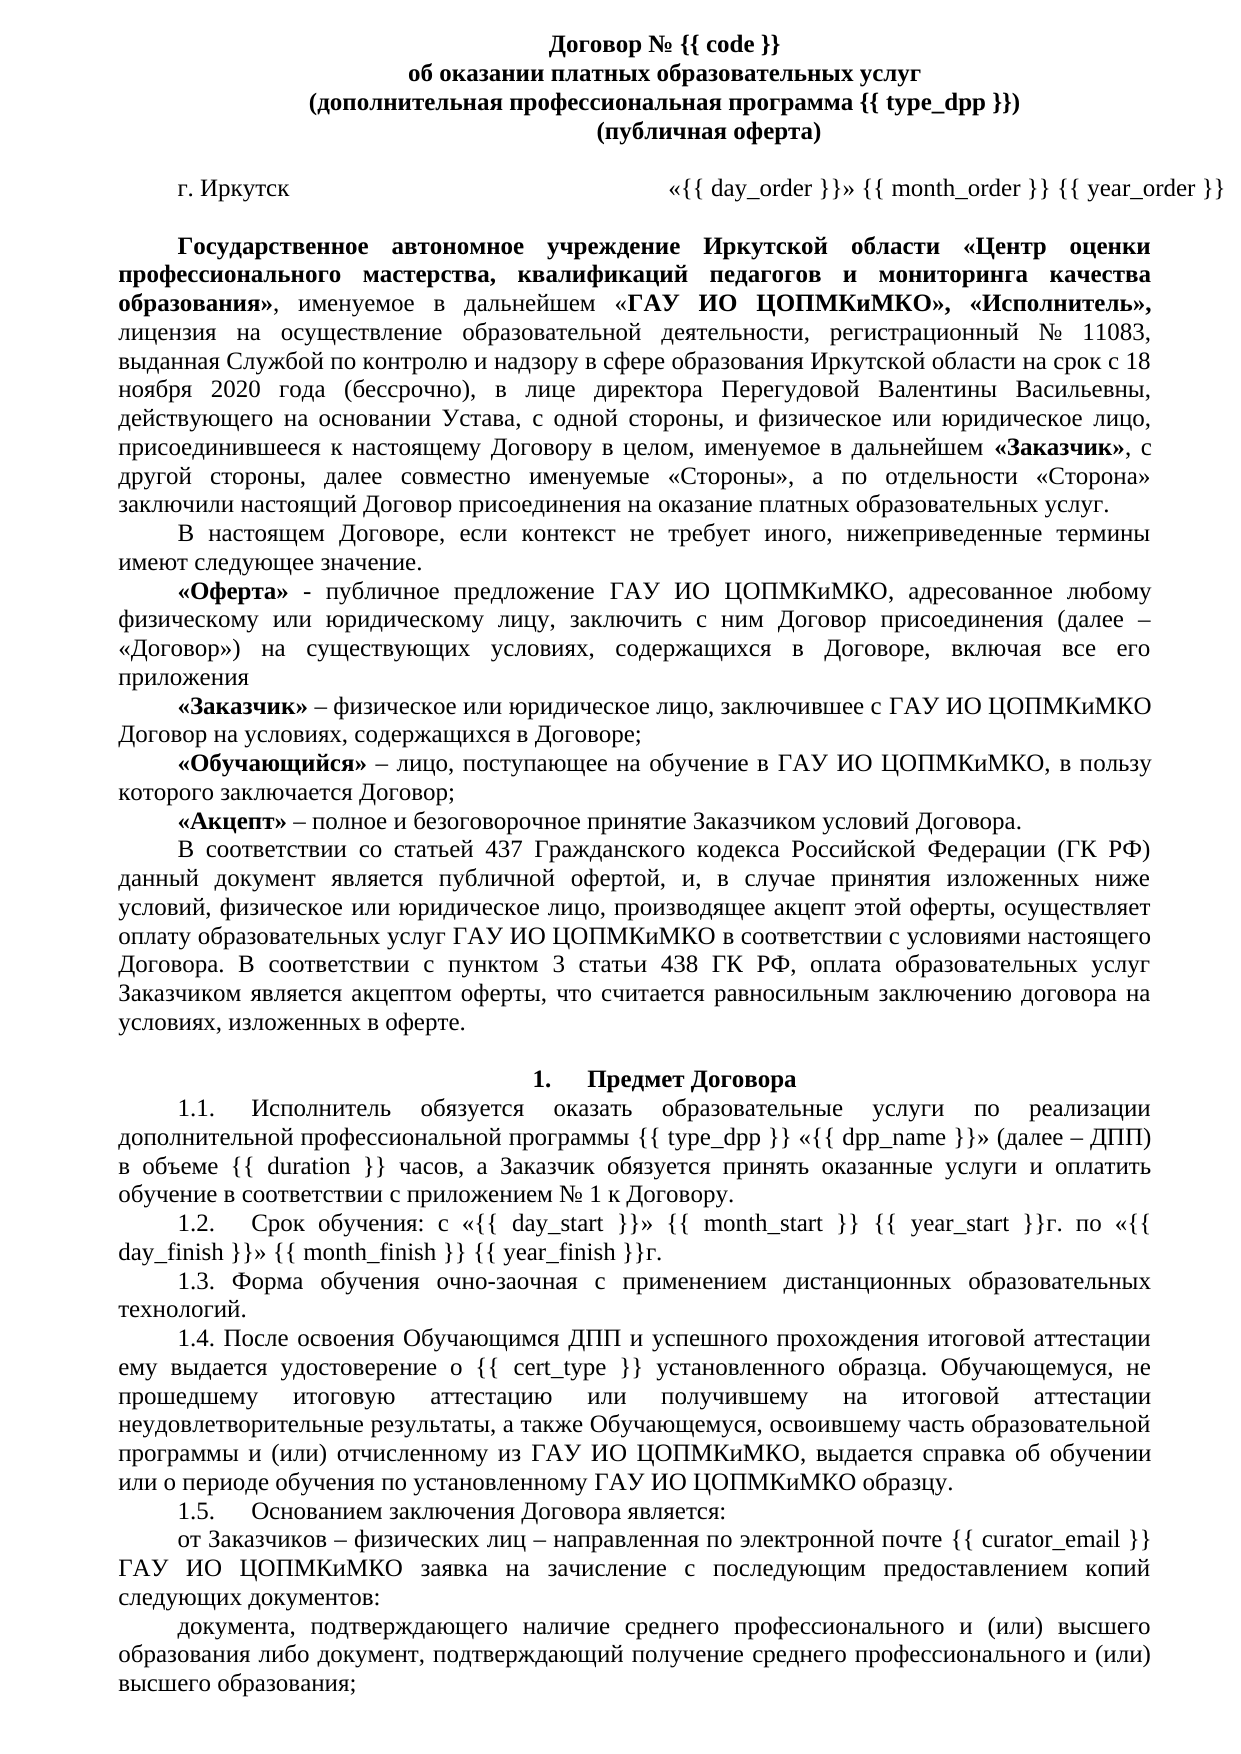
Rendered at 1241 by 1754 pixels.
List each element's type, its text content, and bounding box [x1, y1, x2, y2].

text от Заказчиков – физических лиц – направленная по электронной почте {{ curator_email }} ГАУ ИО ЦОПМКиМКО заявка на зачисление с последующим предоставлением копий следующих документов: [118, 1524, 1152, 1611]
list Исполнитель обязуется оказать образовательные услуги по реализации дополнительной профессиональной программы {{ type_dpp }} «{{ dpp_name }}» (далее – ДПП) в объеме {{ duration }} часов, а Заказчик обязуется принять оказанные услуги и оплатить обучение в соответствии с приложением № 1 к Договору. [118, 1093, 1152, 1208]
text «Обучающийся» – лицо, поступающее на обучение в ГАУ ИО ЦОПМКиМКО, в пользу которого заключается Договор; [118, 748, 1152, 806]
text г. Иркутск «{{ day_order }}» {{ month_order }} {{ year_order }} г. [177, 173, 1152, 202]
text 1.4. После освоения Обучающимся ДПП и успешного прохождения итоговой аттестации ему выдается удостоверение о {{ cert_type }} установленного образца. Обучающемуся, не прошедшему итоговую аттестацию или получившему на итоговой аттестации неудовлетворительные результаты, а также Обучающемуся, освоившему часть образовательной программы и (или) отчисленному из ГАУ ИО ЦОПМКиМКО, выдается справка об обучении или о периоде обучения по установленному ГАУ ИО ЦОПМКиМКО образцу. [118, 1323, 1152, 1496]
text «Акцепт» – полное и безоговорочное принятие Заказчиком условий Договора. [118, 806, 1152, 834]
text «Заказчик» – физическое или юридическое лицо, заключившее с ГАУ ИО ЦОПМКиМКО Договор на условиях, содержащихся в Договоре; [118, 691, 1152, 748]
text 1.5. Основанием заключения Договора является: [118, 1496, 1152, 1524]
text (дополнительная профессиональная программа {{ type_dpp }}) [177, 87, 1152, 116]
text (публичная оферта) [177, 116, 1152, 144]
text «Оферта» - публичное предложение ГАУ ИО ЦОПМКиМКО, адресованное любому физическому или юридическому лицу, заключить с ним Договор присоединения (далее – «Договор») на существующих условиях, содержащихся в Договоре, включая все его приложения [118, 576, 1152, 691]
text об оказании платных образовательных услуг [177, 58, 1152, 87]
text Договор № {{ code }} [177, 29, 1152, 58]
list Срок обучения: с «{{ day_start }}» {{ month_start }} {{ year_start }}г. по «{{ day_finish }}» {{ month_finish }} {{ year_finish }}г. [118, 1208, 1152, 1266]
list Предмет Договора [118, 1064, 1152, 1093]
text документа, подтверждающего наличие среднего профессионального и (или) высшего образования либо документ, подтверждающий получение среднего профессионального и (или) высшего образования; [118, 1611, 1152, 1697]
text В настоящем Договоре, если контекст не требует иного, нижеприведенные термины имеют следующее значение. [118, 518, 1152, 576]
text 1.3. Форма обучения очно-заочная с применением дистанционных образовательных технологий. [118, 1266, 1152, 1323]
text Государственное автономное учреждение Иркутской области «Центр оценки профессионального мастерства, квалификаций педагогов и мониторинга качества образования», именуемое в дальнейшем «ГАУ ИО ЦОПМКиМКО», «Исполнитель», лицензия на осуществление образовательной деятельности, регистрационный № 11083, выданная Службой по контролю и надзору в сфере образования Иркутской области на срок с 18 ноября 2020 года (бессрочно), в лице директора Перегудовой Валентины Васильевны, действующего на основании Устава, с одной стороны, и физическое или юридическое лицо, присоединившееся к настоящему Договору в целом, именуемое в дальнейшем «Заказчик», с другой стороны, далее совместно именуемые «Стороны», а по отдельности «Сторона» заключили настоящий Договор присоединения на оказание платных образовательных услуг. [118, 231, 1152, 518]
text В соответствии со статьей 437 Гражданского кодекса Российской Федерации (ГК РФ) данный документ является публичной офертой, и, в случае принятия изложенных ниже условий, физическое или юридическое лицо, производящее акцепт этой оферты, осуществляет оплату образовательных услуг ГАУ ИО ЦОПМКиМКО в соответствии с условиями настоящего Договора. В соответствии с пунктом 3 статьи 438 ГК РФ, оплата образовательных услуг Заказчиком является акцептом оферты, что считается равносильным заключению договора на условиях, изложенных в оферте. [118, 834, 1152, 1036]
